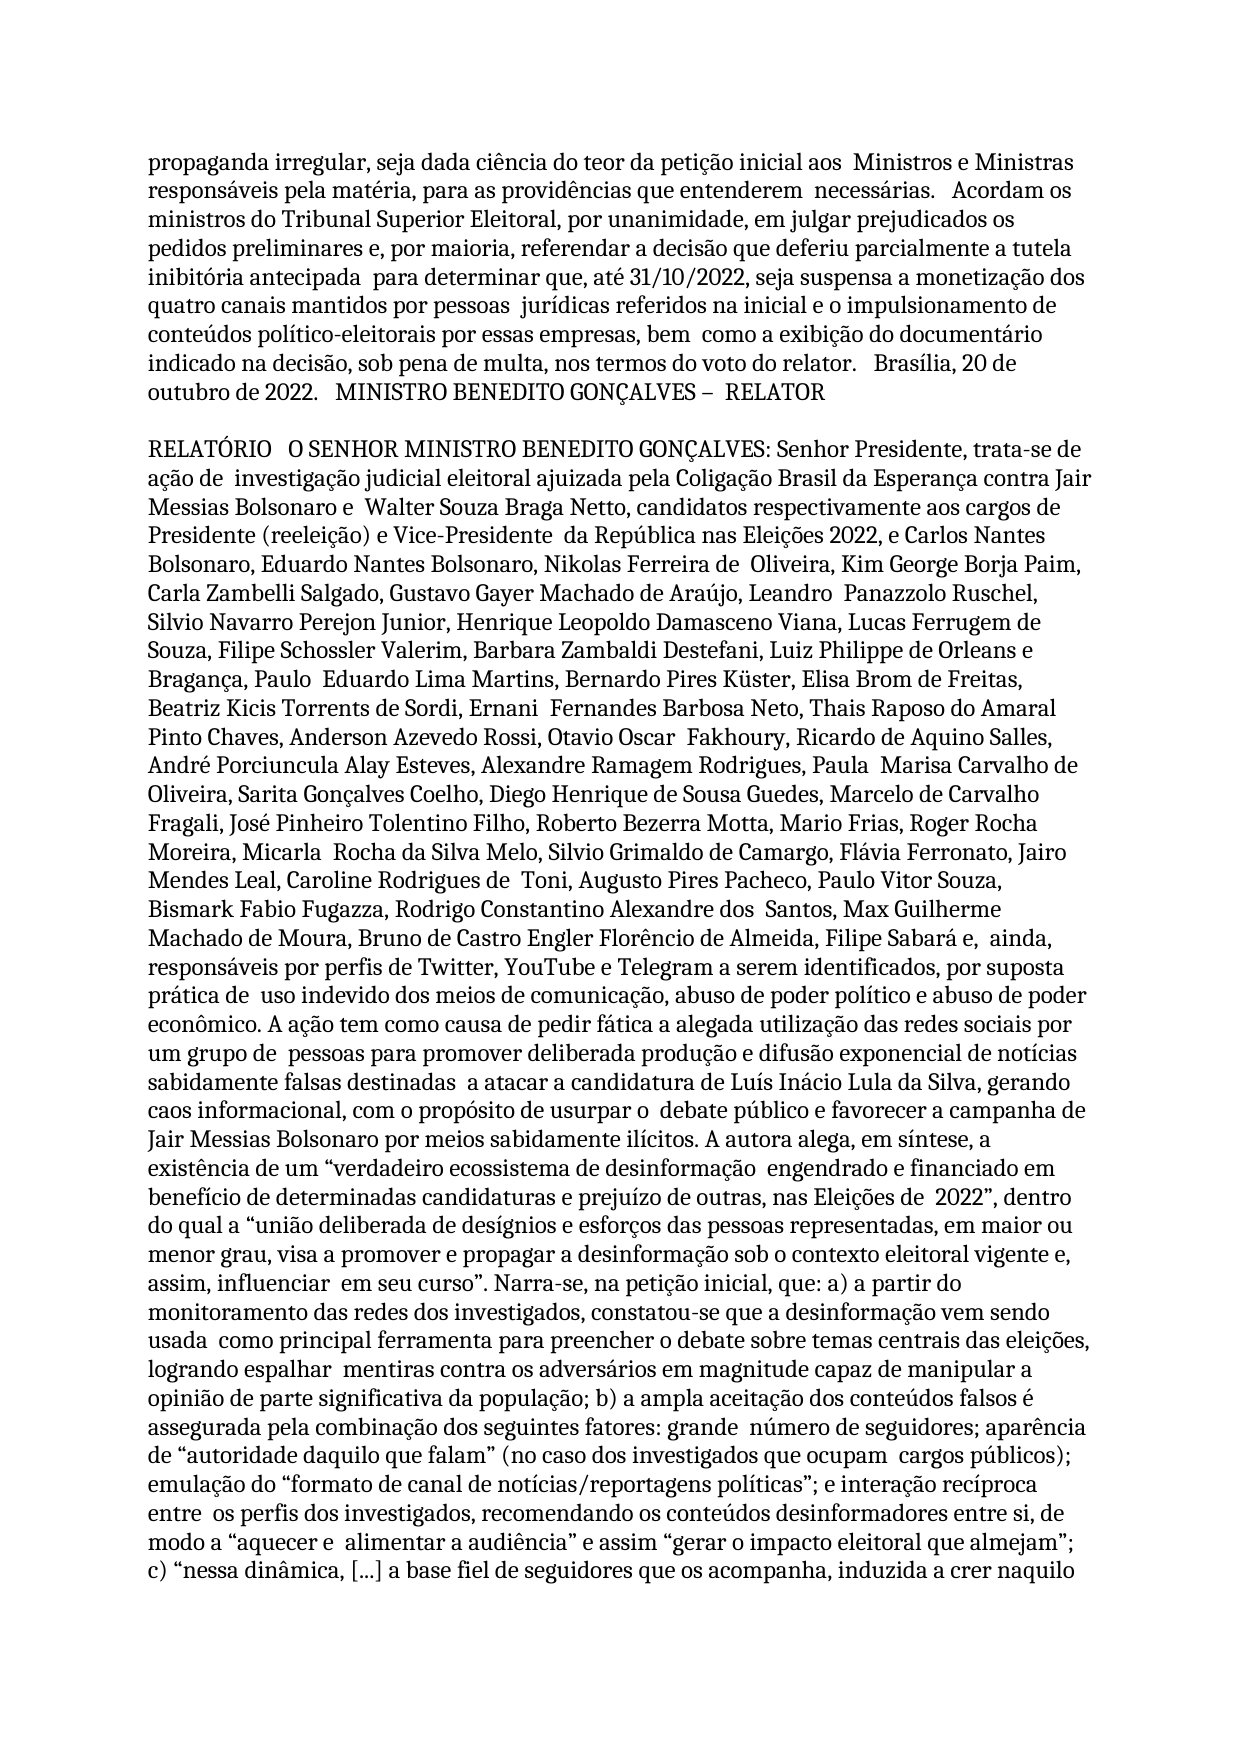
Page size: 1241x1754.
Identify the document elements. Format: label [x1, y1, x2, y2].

text [148, 148, 1093, 406]
text [148, 435, 1093, 1585]
